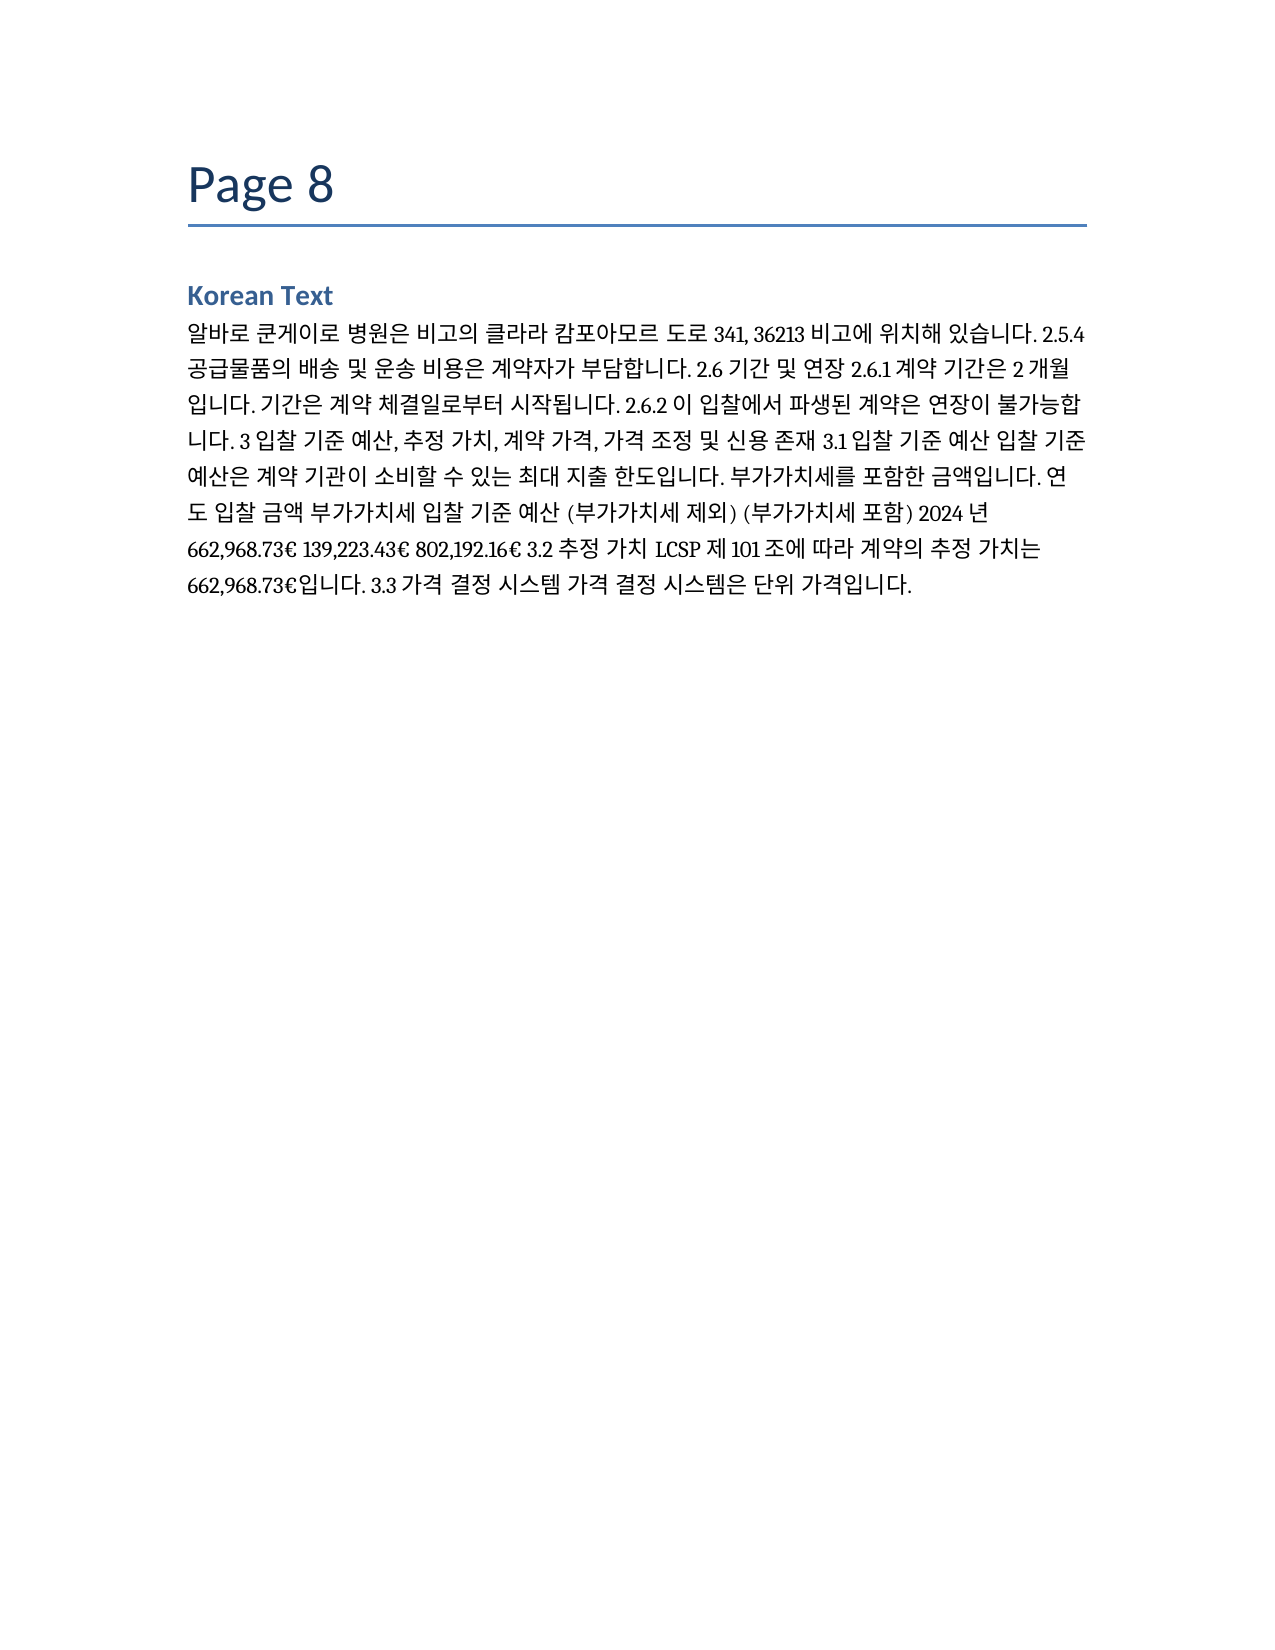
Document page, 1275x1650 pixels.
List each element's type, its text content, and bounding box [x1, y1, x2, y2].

title Page 8 [187, 150, 1087, 227]
subtitle Korean Text [187, 277, 1087, 312]
text 알바로 쿤게이로 병원은 비고의 클라라 캄포아모르 도로 341, 36213 비고에 위치해 있습니다. 2.5.4 공급물품의 배송 및 운송 비용은 계약자가 부담합니다. 2.6 기간 및 연장 2.6.1 계약 기간은 2개월입니다. 기간은 계약 체결일로부터 시작됩니다. 2.6.2 이 입찰에서 파생된 계약은 연장이 불가능합니다. 3 입찰 기준 예산, 추정 가치, 계약 가격, 가격 조정 및 신용 존재 3.1 입찰 기준 예산 입찰 기준 예산은 계약 기관이 소비할 수 있는 최대 지출 한도입니다. 부가가치세를 포함한 금액입니다. 연도 입찰 금액 부가가치세 입찰 기준 예산 (부가가치세 제외) (부가가치세 포함) 2024년 662,968.73€ 139,223.43€ 802,192.16€ 3.2 추정 가치 LCSP 제101조에 따라 계약의 추정 가치는 662,968.73€입니다. 3.3 가격 결정 시스템 가격 결정 시스템은 단위 가격입니다. [187, 317, 1087, 600]
